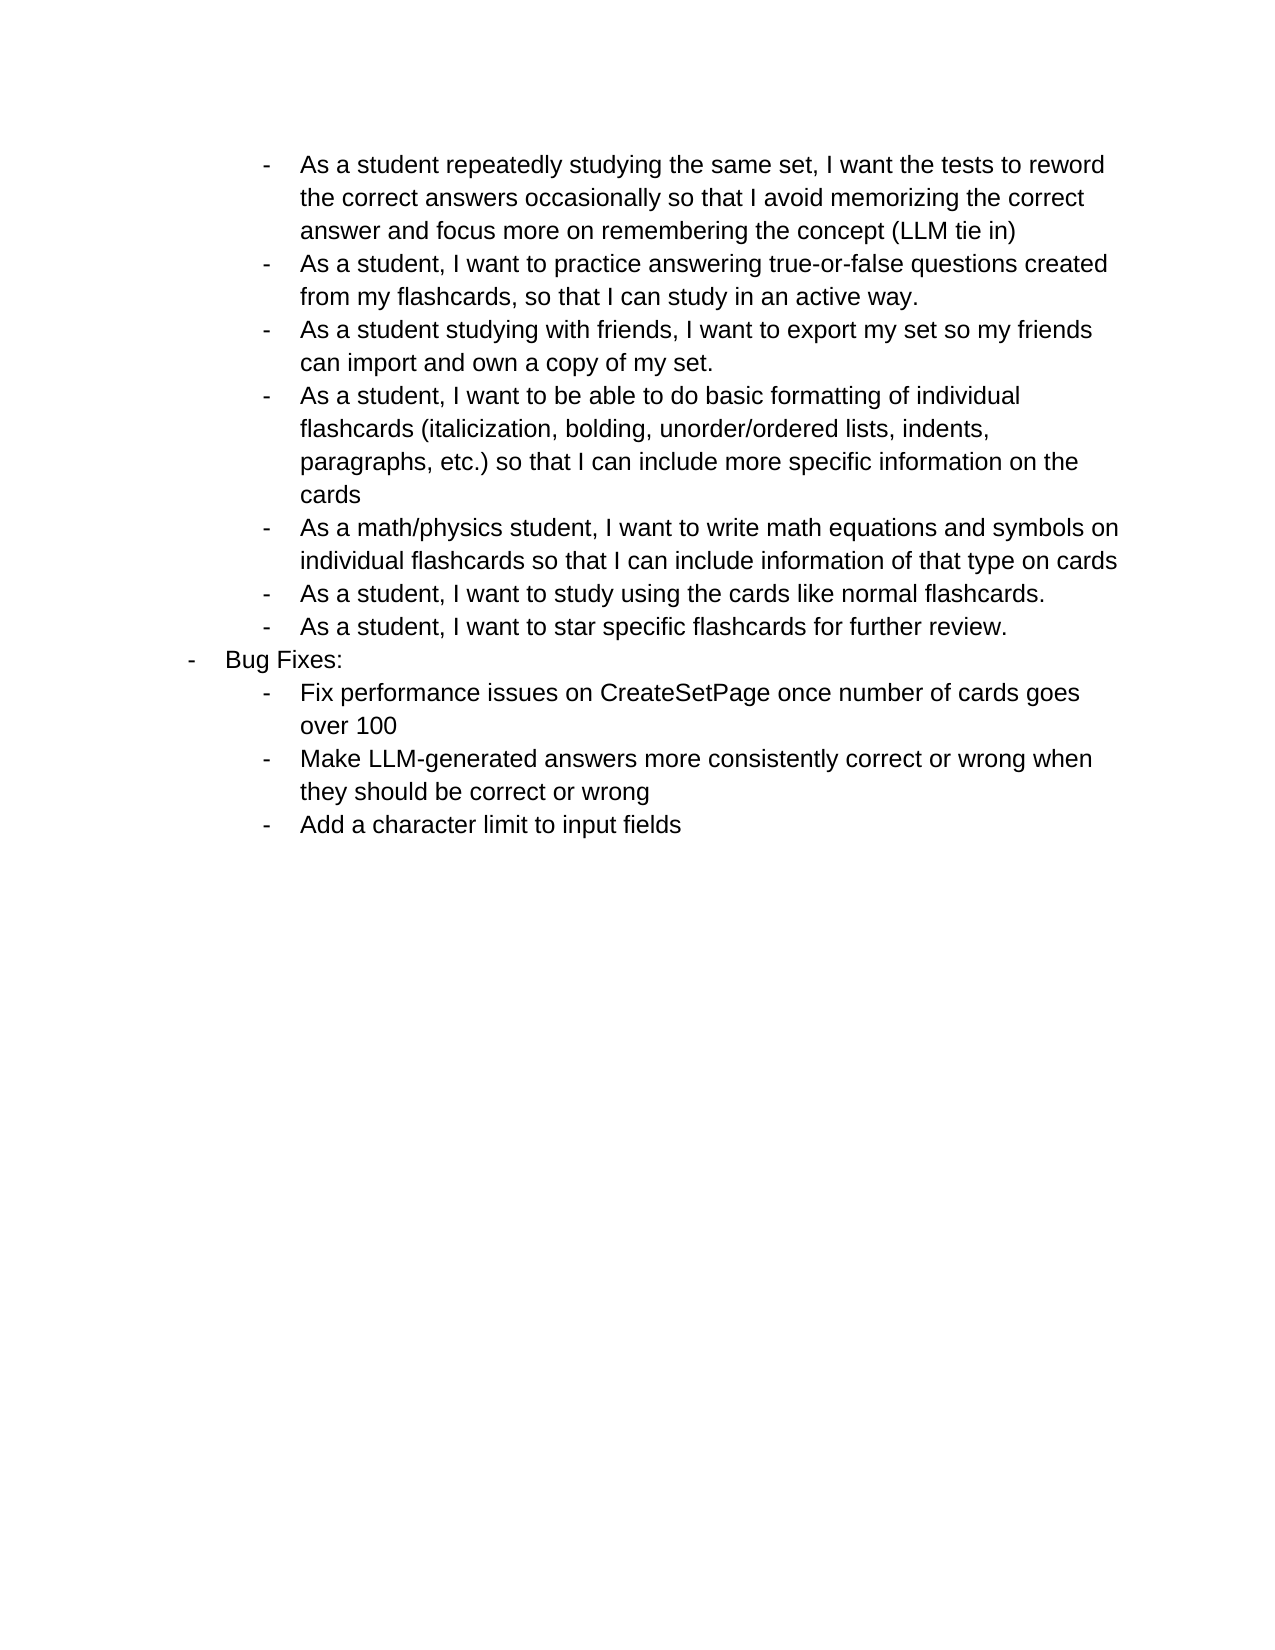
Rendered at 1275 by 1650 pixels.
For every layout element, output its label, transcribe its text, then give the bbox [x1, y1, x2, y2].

list As a student repeatedly studying the same set, I want the tests to reword the correct answers occasionally so that I avoid memorizing the correct answer and focus more on remembering the concept (LLM tie in) [262, 150, 1125, 245]
list As a student, I want to study using the cards like normal flashcards. [262, 579, 1125, 608]
list Add a character limit to input fields [262, 810, 1125, 839]
list As a student studying with friends, I want to export my set so my friends can import and own a copy of my set. [262, 315, 1125, 377]
list Make LLM-generated answers more consistently correct or wrong when they should be correct or wrong [262, 744, 1125, 806]
list As a student, I want to star specific flashcards for further review. [262, 612, 1125, 641]
list Fix performance issues on CreateSetPage once number of cards goes over 100 [262, 678, 1125, 740]
list Bug Fixes: [187, 645, 1125, 674]
list As a student, I want to practice answering true-or-false questions created from my flashcards, so that I can study in an active way. [262, 249, 1125, 311]
list As a student, I want to be able to do basic formatting of individual flashcards (italicization, bolding, unorder/ordered lists, indents, paragraphs, etc.) so that I can include more specific information on the cards [262, 381, 1125, 509]
list As a math/physics student, I want to write math equations and symbols on individual flashcards so that I can include information of that type on cards [262, 513, 1125, 575]
